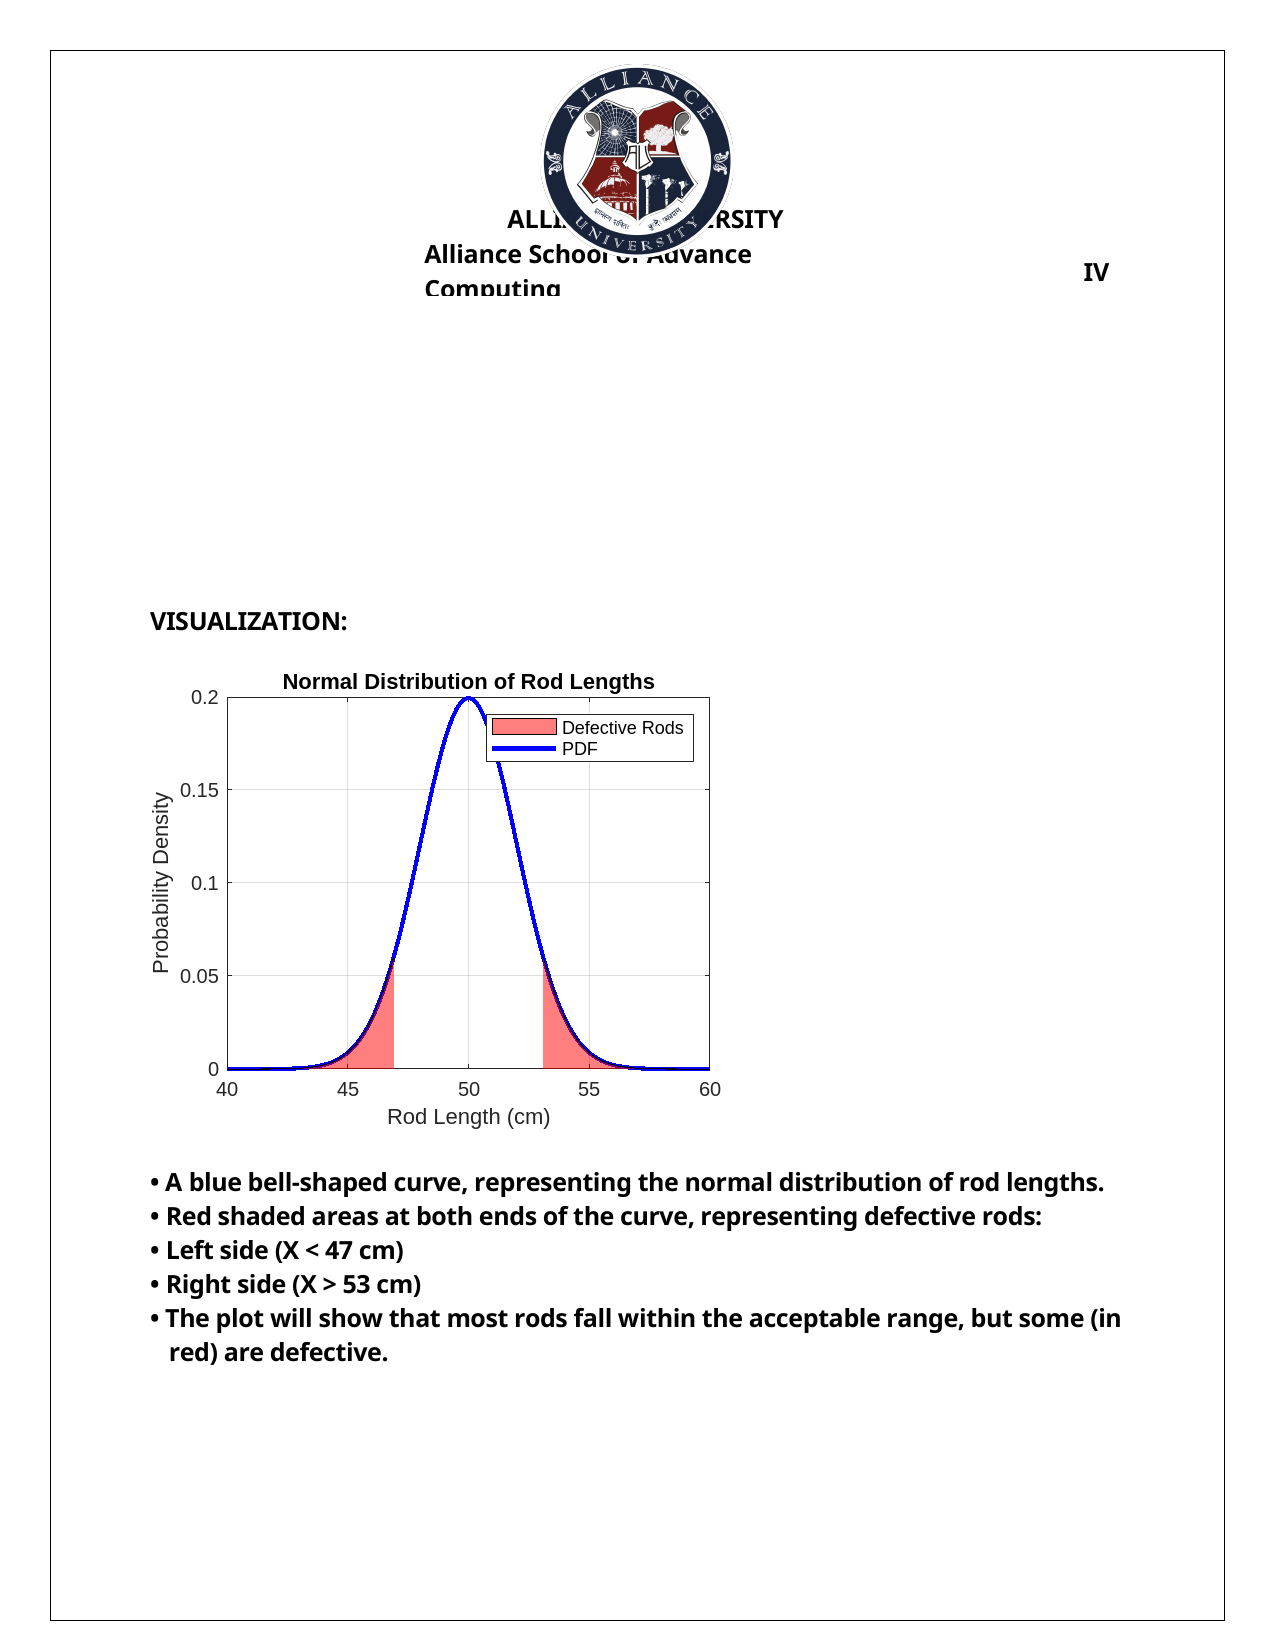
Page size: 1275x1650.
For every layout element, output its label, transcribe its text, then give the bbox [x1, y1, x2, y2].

picture [540, 64, 734, 258]
text • A blue bell-shaped curve, representing the normal distribution of rod lengths. [112, 1164, 1162, 1198]
text • The plot will show that most rods fall within the acceptable range, but some (in red) are defective. [150, 1300, 1162, 1368]
text • Right side (X > 53 cm) [150, 1266, 1162, 1300]
text • Left side (X < 47 cm) [150, 1232, 1162, 1266]
text VISUALIZATION: [150, 604, 1162, 638]
picture [150, 671, 723, 1131]
text • Red shaded areas at both ends of the curve, representing defective rods: [150, 1198, 1162, 1232]
